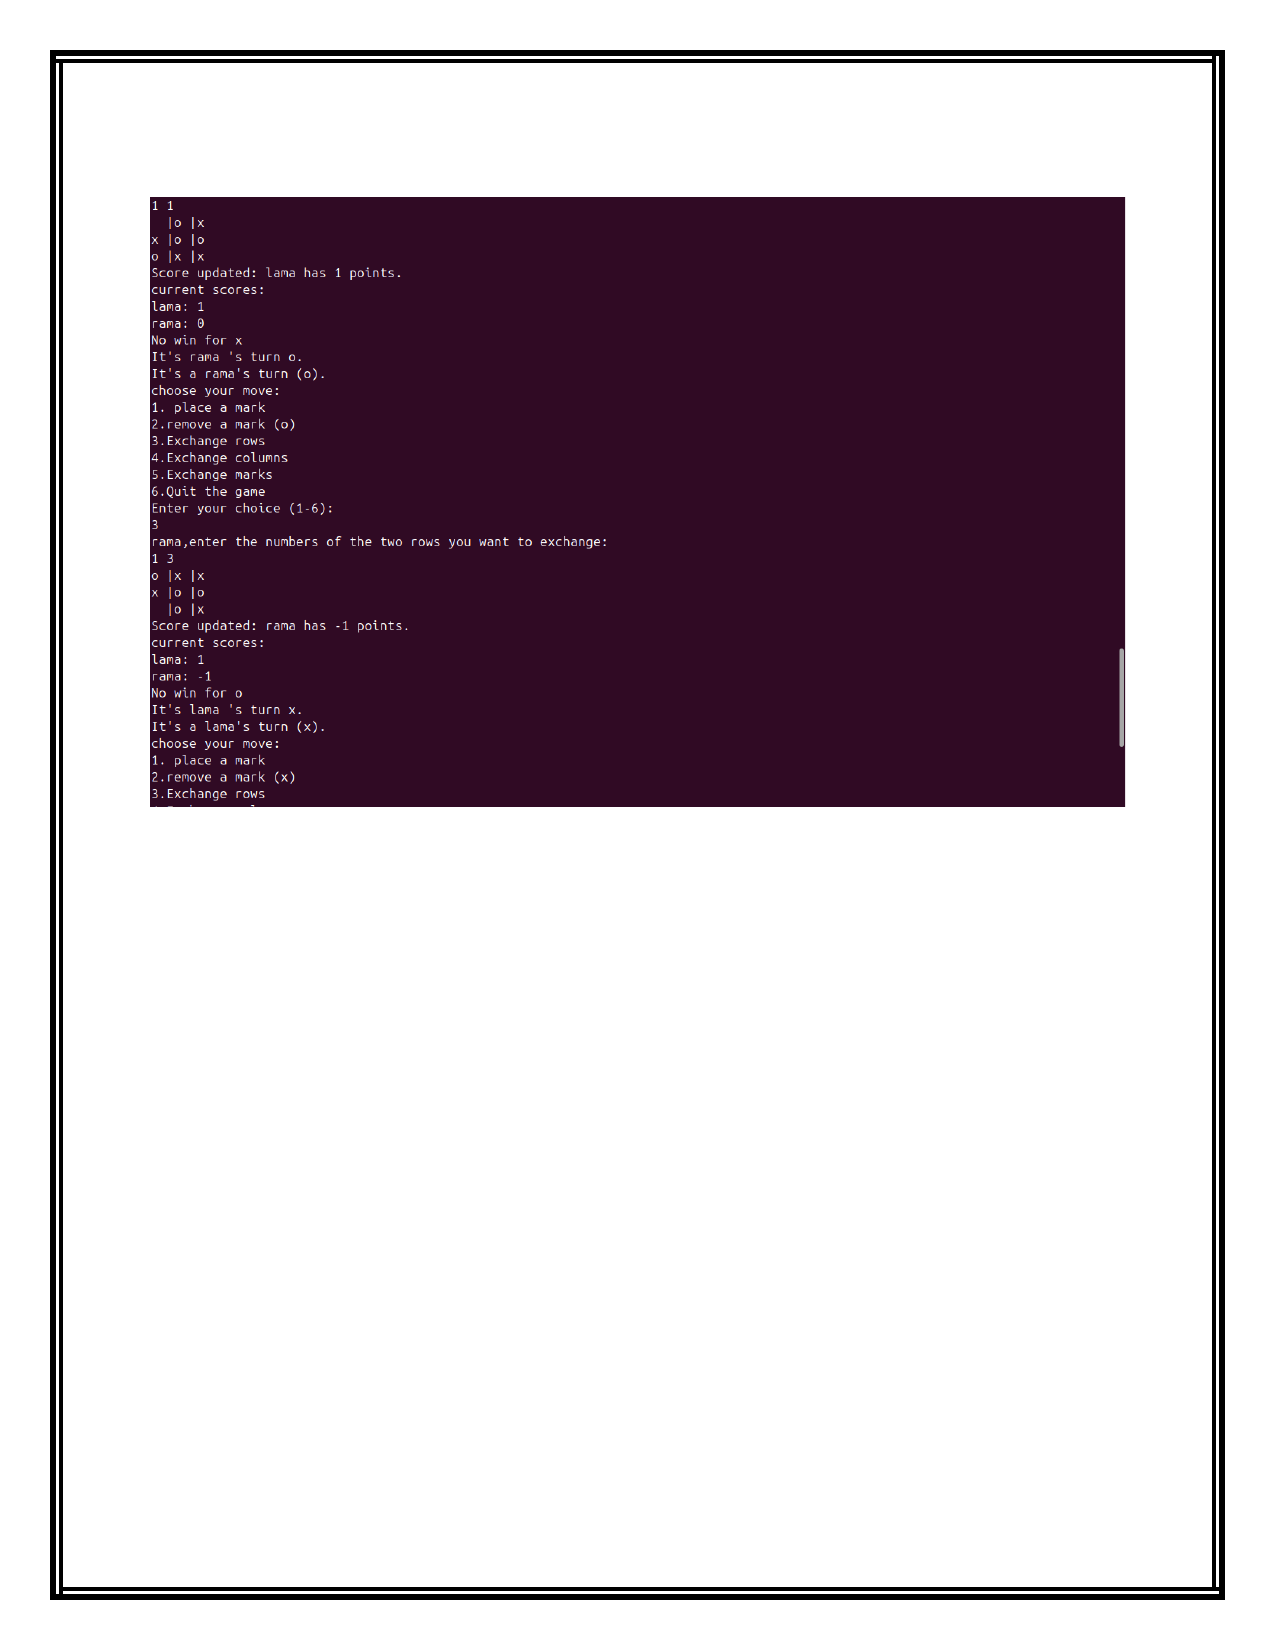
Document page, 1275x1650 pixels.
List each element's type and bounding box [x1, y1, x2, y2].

picture [150, 197, 1125, 807]
